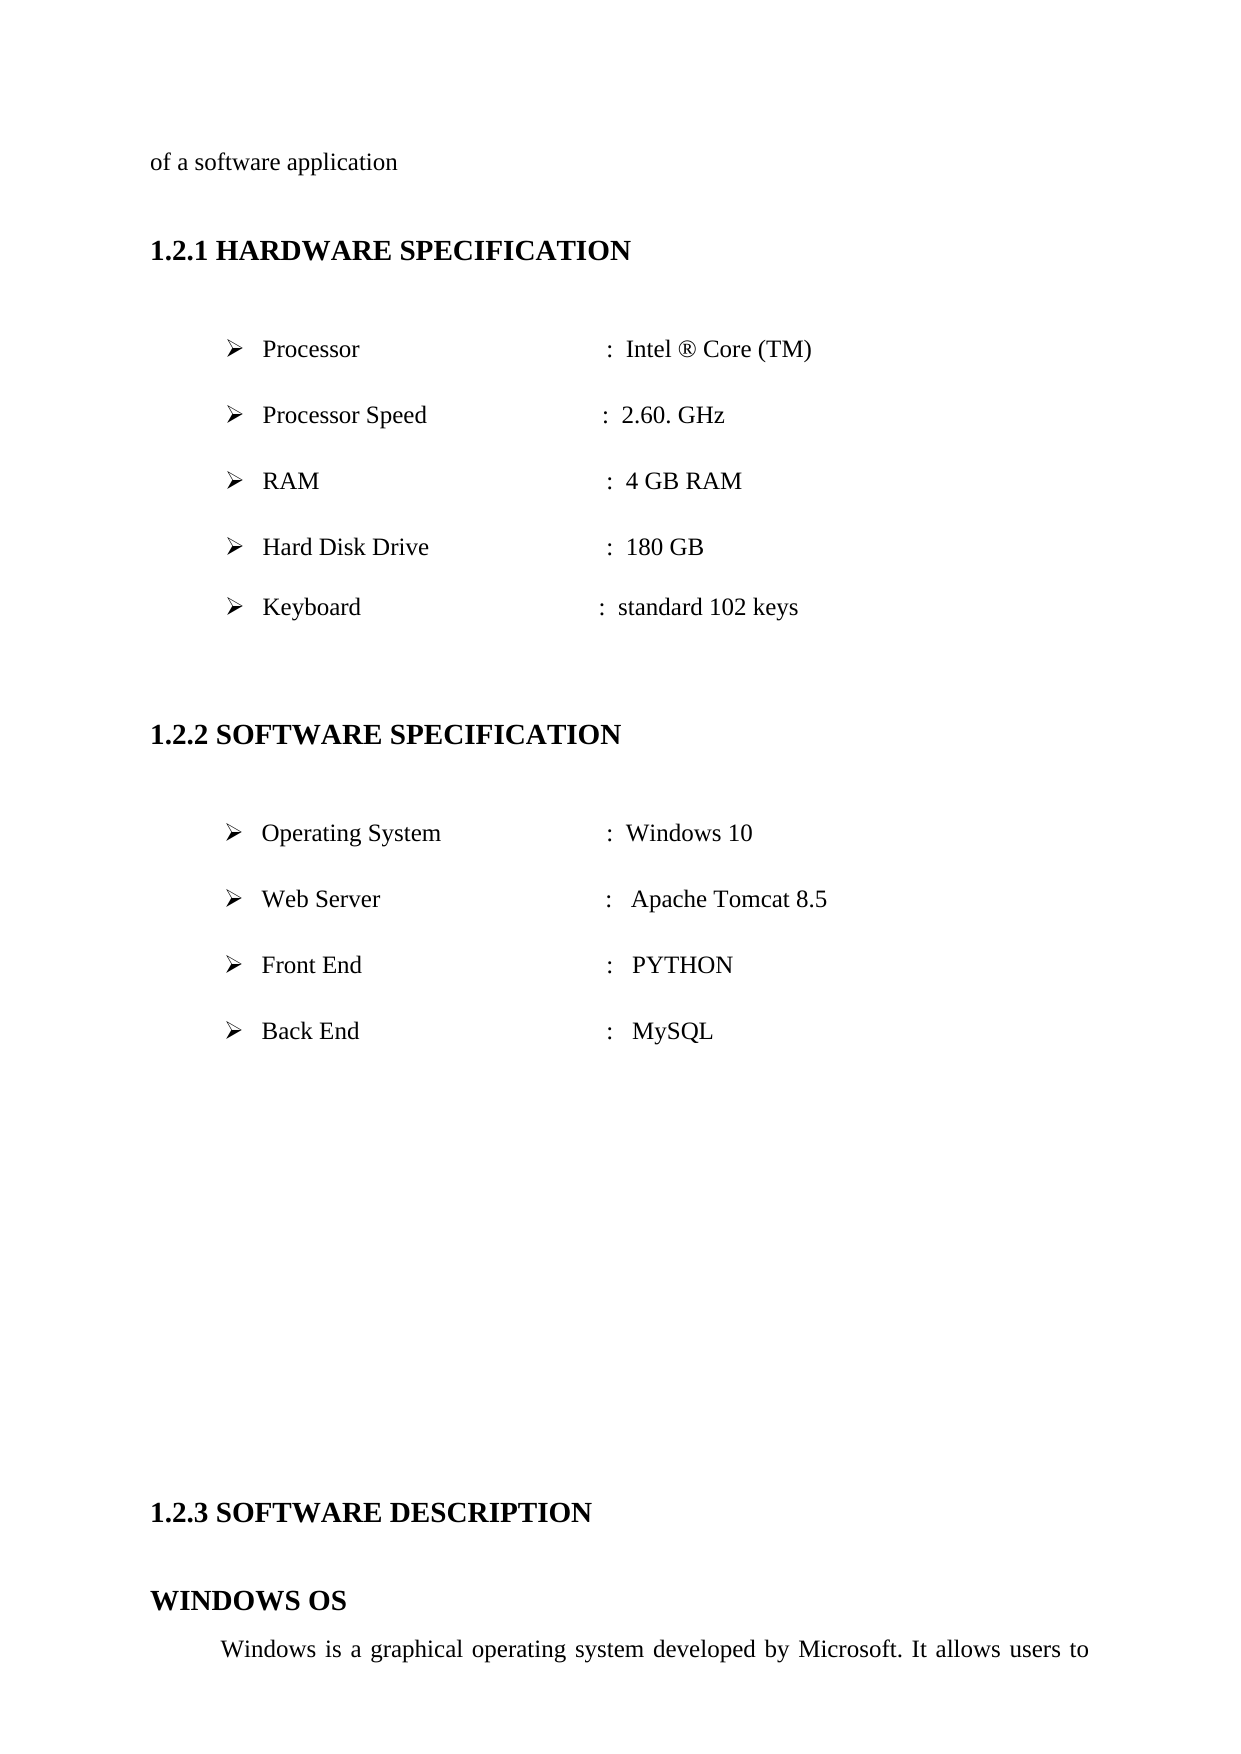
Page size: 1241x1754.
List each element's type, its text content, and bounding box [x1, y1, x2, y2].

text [150, 1634, 1090, 1663]
list RAM : 4 GB RAM [225, 466, 1090, 495]
list Front End : PYTHON [224, 950, 1090, 978]
text 1.2.3 SOFTWARE DESCRIPTION [150, 1495, 1090, 1528]
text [150, 147, 1090, 176]
list Keyboard : standard 102 keys [225, 592, 1090, 620]
list Processor Speed : 2.60. GHz [225, 400, 1090, 429]
list Hard Disk Drive : 180 GB [225, 532, 1090, 561]
list Back End : MySQL [224, 1016, 1090, 1044]
text WINDOWS OS [150, 1583, 1090, 1617]
list Operating System : Windows 10 [224, 818, 1090, 846]
subtitle 1.2.2 SOFTWARE SPECIFICATION [150, 717, 1090, 751]
subtitle 1.2.1 HARDWARE SPECIFICATION [150, 233, 1090, 267]
list Processor : Intel ® Core (TM) [225, 334, 1090, 363]
list Web Server : Apache Tomcat 8.5 [224, 884, 1090, 912]
